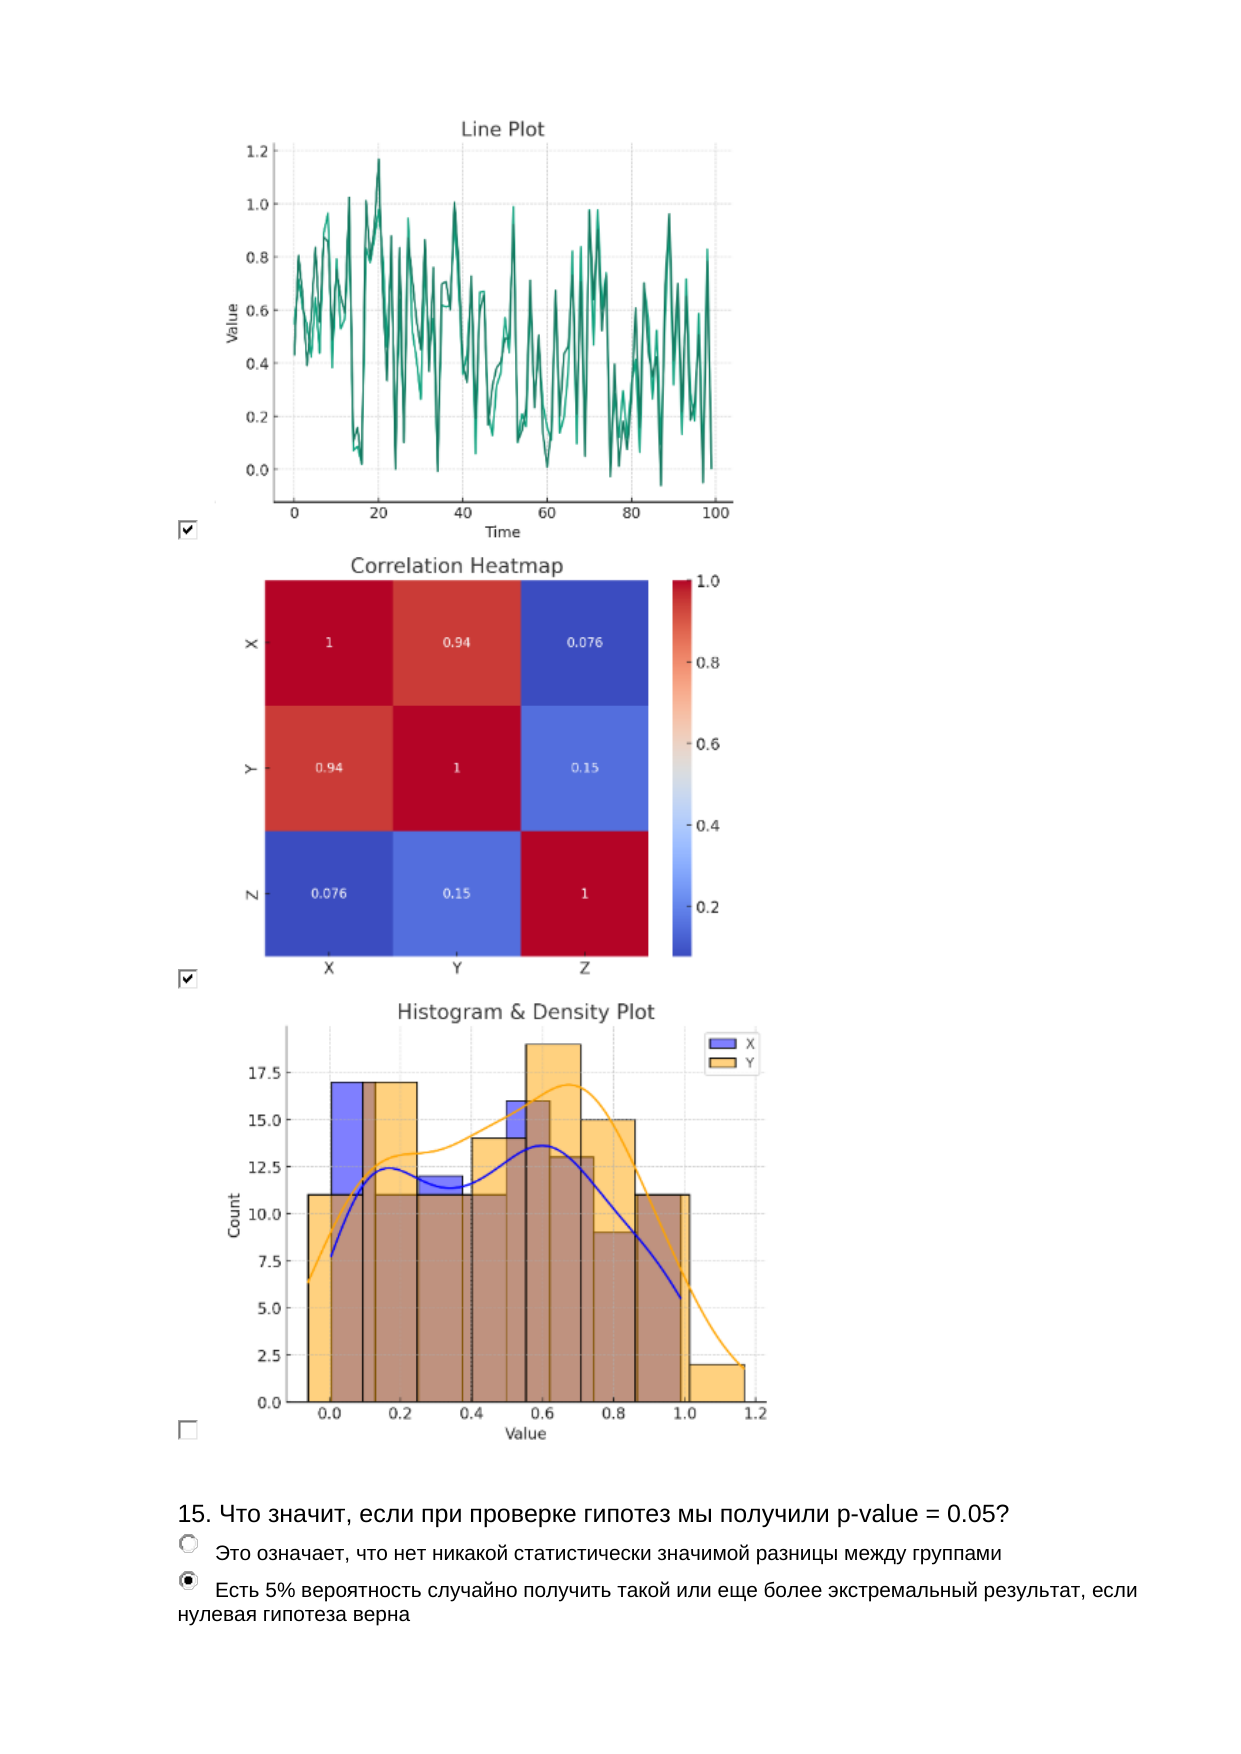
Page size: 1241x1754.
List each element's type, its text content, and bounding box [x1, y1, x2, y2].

text Это означает, что нет никакой статистически значимой разницы между группами [177, 1528, 1152, 1564]
text Есть 5% вероятность случайно получить такой или еще более экстремальный результат, если нулевая гипотеза верна [177, 1564, 1152, 1626]
text 15. Что значит, если при проверке гипотез мы получили p-value = 0.05? [177, 1499, 1152, 1528]
picture [214, 118, 777, 1447]
